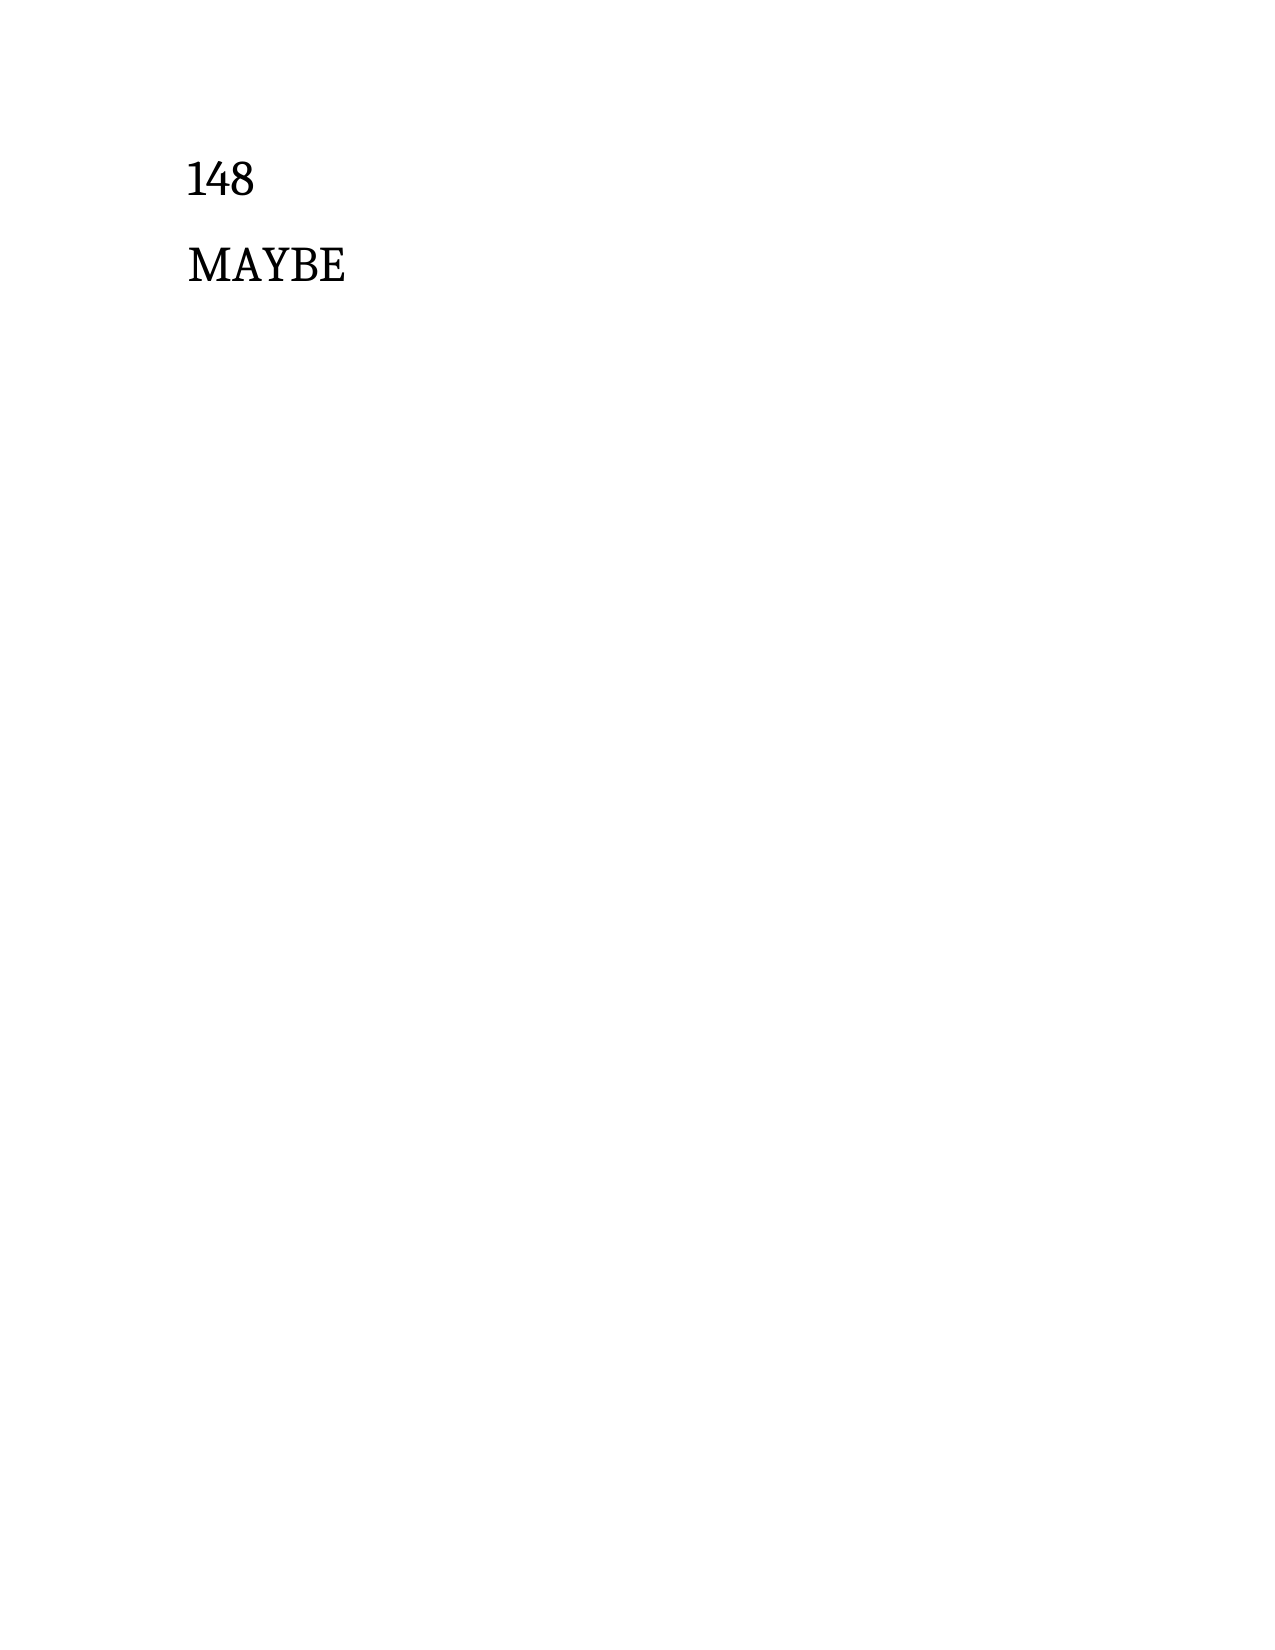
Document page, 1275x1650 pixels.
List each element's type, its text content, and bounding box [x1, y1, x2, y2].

text 148 [187, 150, 1087, 207]
text MAYBE [187, 237, 1087, 294]
